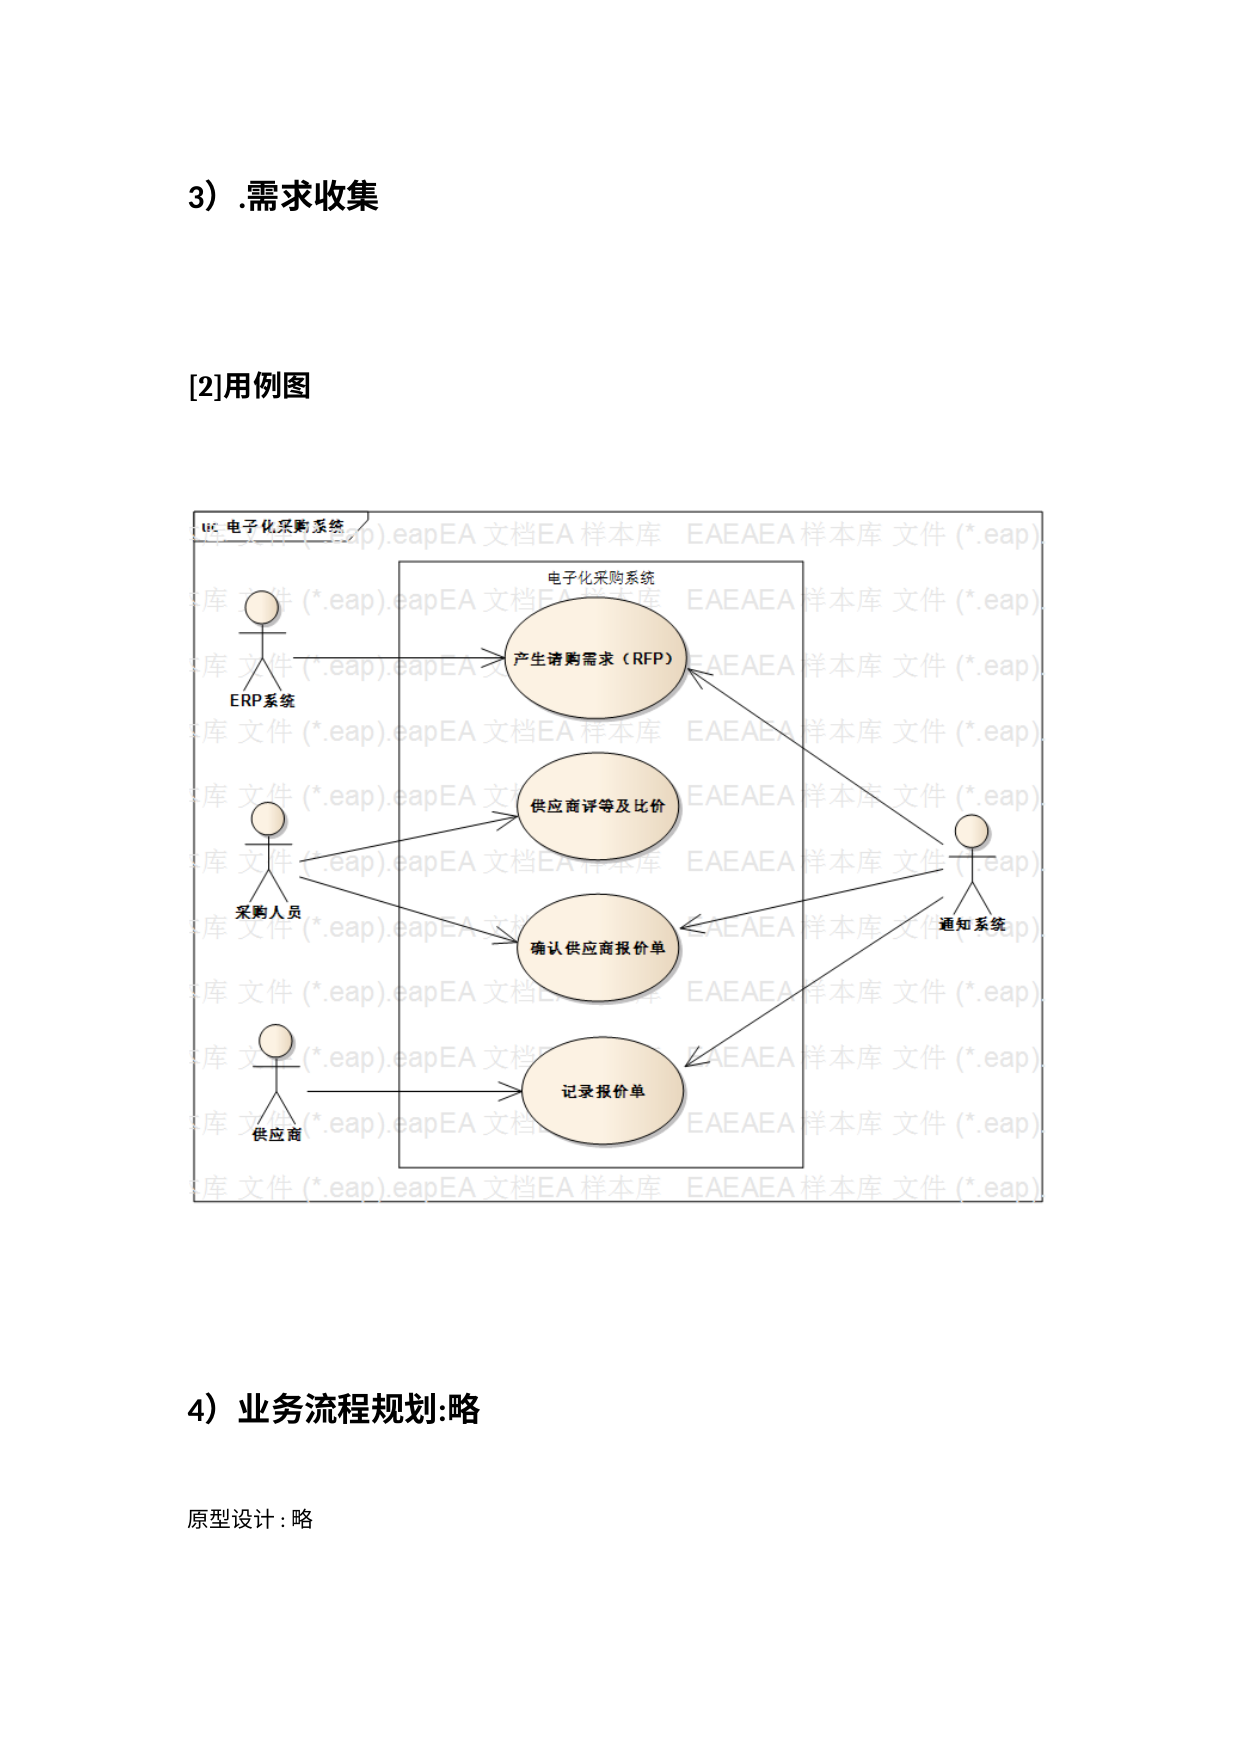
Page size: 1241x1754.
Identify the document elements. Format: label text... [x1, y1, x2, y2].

subtitle 4）业务流程规划:略 [187, 1374, 1053, 1439]
subtitle 3）.需求收集 [187, 162, 1053, 227]
text 原型设计 : 略 [187, 1501, 1053, 1534]
picture [187, 502, 1053, 1214]
subtitle [2]用例图 [187, 351, 1053, 416]
